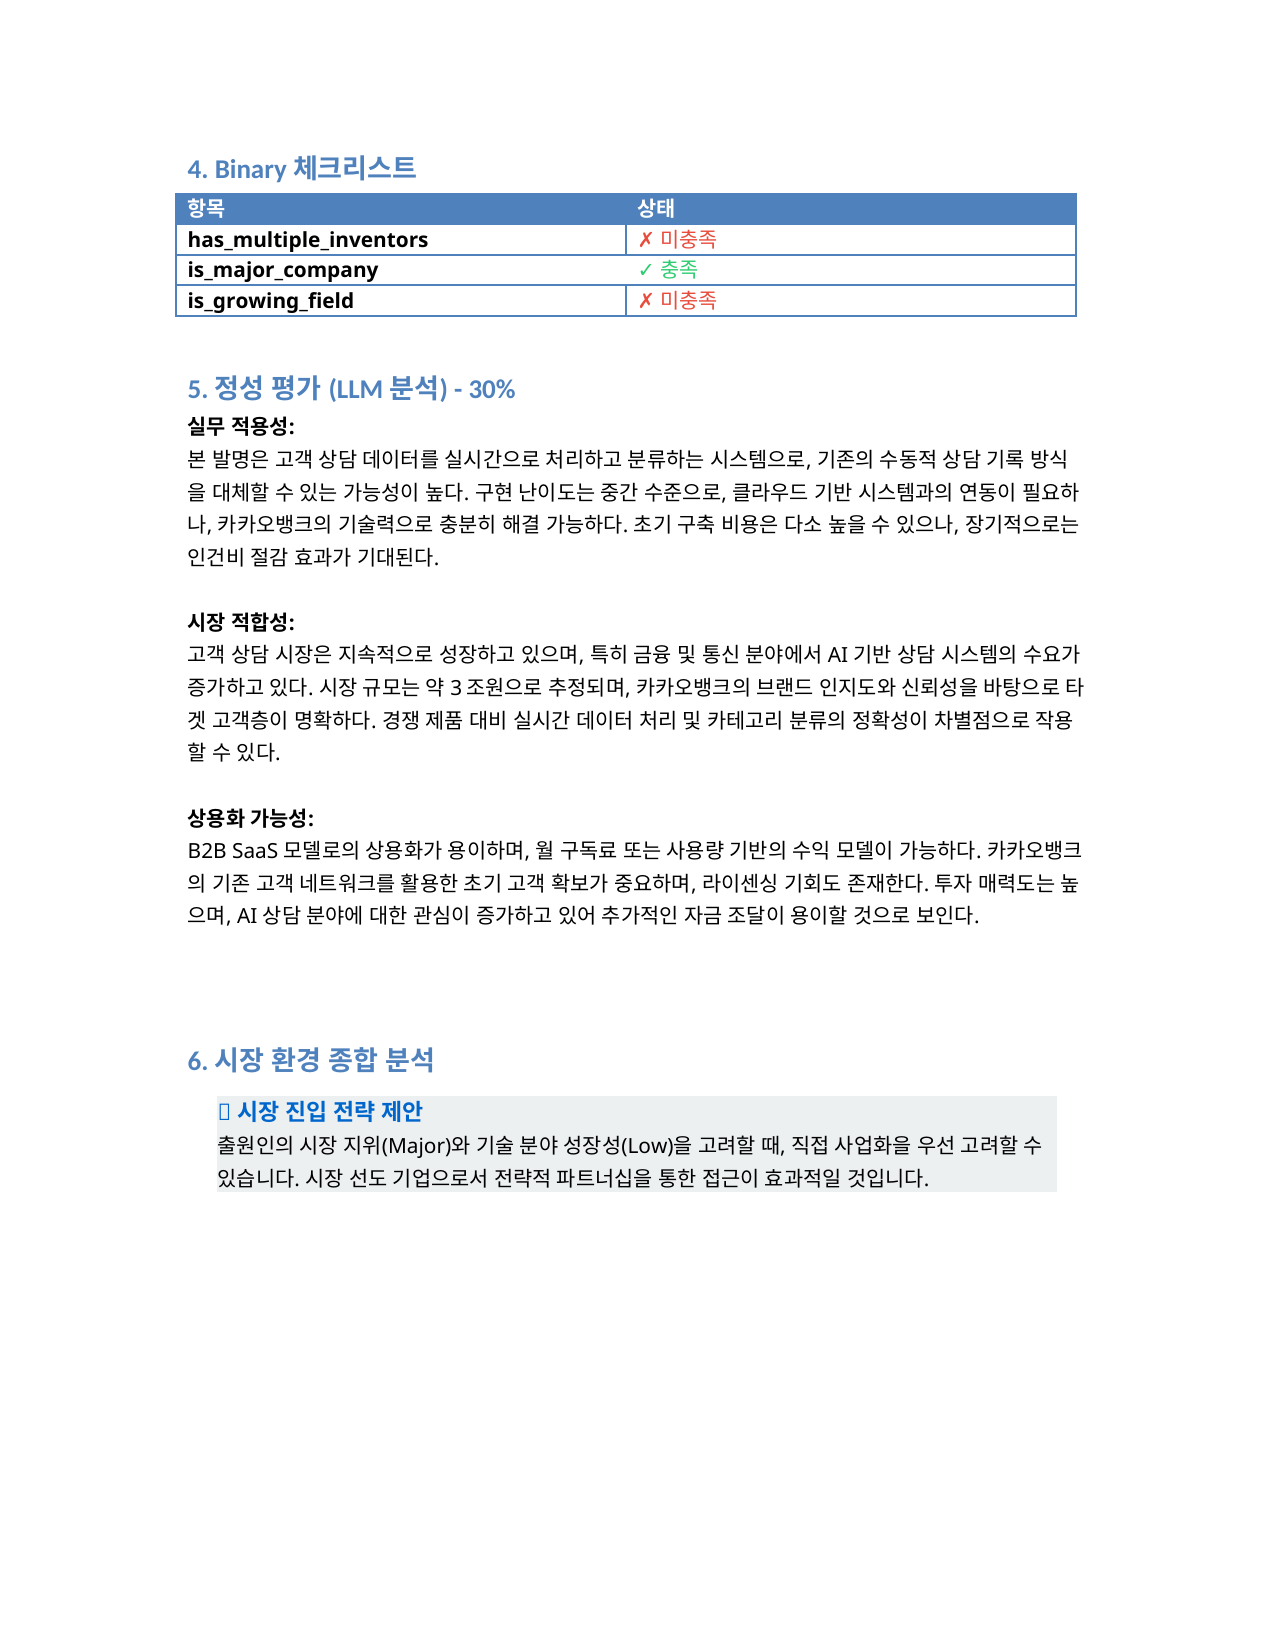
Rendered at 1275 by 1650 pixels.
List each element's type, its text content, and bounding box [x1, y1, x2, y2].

table_cell ✗ 미충족 [627, 286, 1075, 314]
table_cell is_growing_field [177, 286, 625, 314]
subtitle 6. 시장 환경 종합 분석 [187, 1041, 1087, 1078]
subtitle 5. 정성 평가 (LLM 분석) - 30% [187, 370, 1087, 407]
table_cell ✗ 미충족 [627, 225, 1075, 253]
subtitle 4. Binary 체크리스트 [187, 150, 1087, 187]
table_cell ✓ 충족 [626, 256, 1075, 284]
text 실무 적용성: 본 발명은 고객 상담 데이터를 실시간으로 처리하고 분류하는 시스템으로, 기존의 수동적 상담 기록 방식을 대체할 수 있는 가능성이 높다. 구현 난이도는 중간 수준으로, 클라우드 기반 시스템과의 연동이 필요하나, 카카오뱅크의 기술력으로 충분히 해결 가능하다. 초기 구축 비용은 다소 높을 수 있으나, 장기적으로는 인건비 절감 효과가 기대된다. 시장 적합성: 고객 상담 시장은 지속적으로 성장하고 있으며, 특히 금융 및 통신 분야에서 AI 기반 상담 시스템의 수요가 증가하고 있다. 시장 규모는 약 3조원으로 추정되며, 카카오뱅크의 브랜드 인지도와 신뢰성을 바탕으로 타겟 고객층이 명확하다. 경쟁 제품 대비 실시간 데이터 처리 및 카테고리 분류의 정확성이 차별점으로 작용할 수 있다. 상용화 가능성: B2B SaaS 모델로의 상용화가 용이하며, 월 구독료 또는 사용량 기반의 수익 모델이 가능하다. 카카오뱅크의 기존 고객 네트워크를 활용한 초기 고객 확보가 중요하며, 라이센싱 기회도 존재한다. 투자 매력도는 높으며, AI 상담 분야에 대한 관심이 증가하고 있어 추가적인 자금 조달이 용이할 것으로 보인다. [187, 412, 1087, 962]
table_cell has_multiple_inventors [177, 225, 625, 253]
table_header 항목 [177, 195, 626, 223]
table_cell is_major_company [177, 256, 626, 284]
table_header 상태 [626, 195, 1075, 223]
text 💡 시장 진입 전략 제안 출원인의 시장 지위(Major)와 기술 분야 성장성(Low)을 고려할 때, 직접 사업화을 우선 고려할 수 있습니다. 시장 선도 기업으로서 전략적 파트너십을 통한 접근이 효과적일 것입니다. [217, 1096, 1057, 1192]
